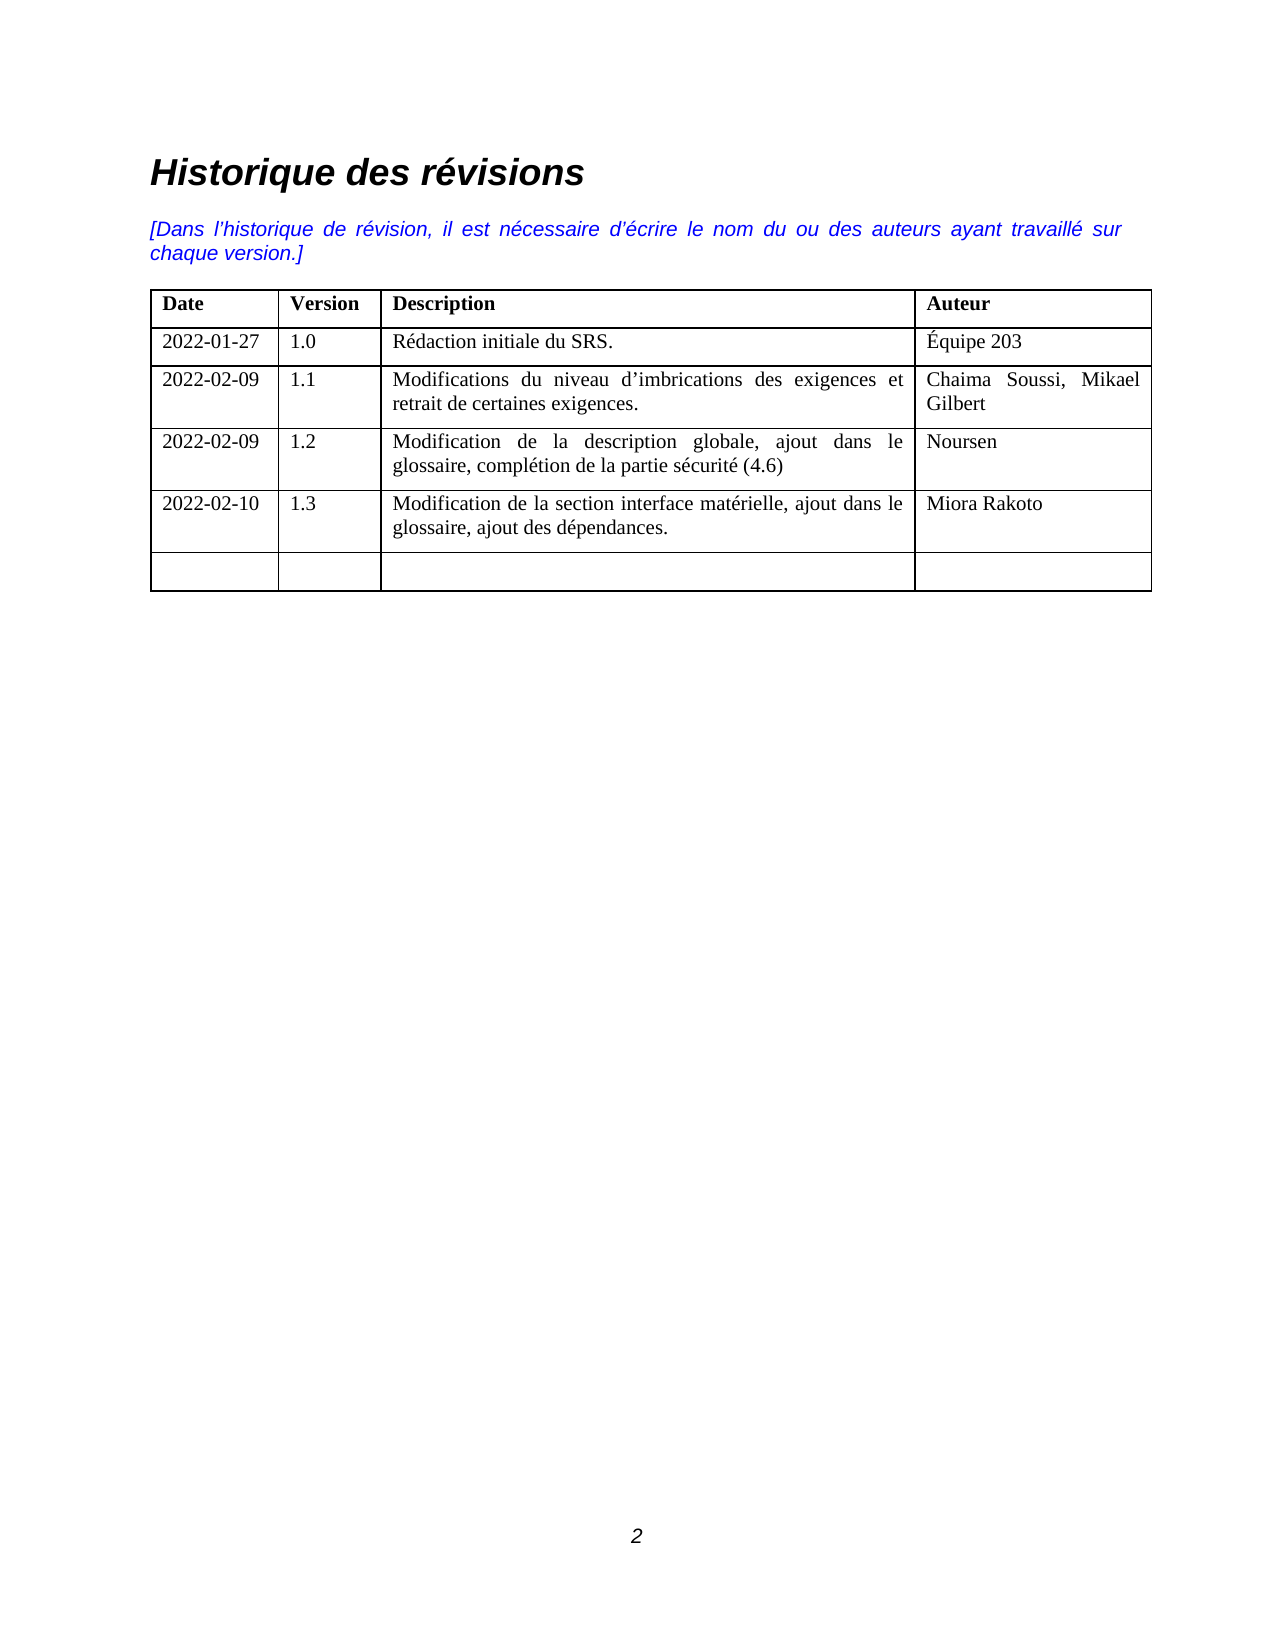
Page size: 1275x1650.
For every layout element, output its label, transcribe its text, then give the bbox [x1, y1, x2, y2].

text [Dans l’historique de révision, il est nécessaire d’écrire le nom du ou des auteurs ayant travaillé sur chaque version.] [150, 217, 1125, 265]
table_cell [382, 553, 914, 590]
table_header Date [152, 291, 278, 327]
table_cell 1.2 [279, 429, 380, 489]
table_cell Chaima Soussi, Mikael Gilbert [916, 367, 1151, 427]
table_cell Modification de la section interface matérielle, ajout dans le glossaire, ajout des dépendances. [382, 491, 914, 552]
table_cell 2022-01-27 [152, 329, 278, 365]
table_header Version [279, 291, 380, 327]
table_cell Modifications du niveau d’imbrications des exigences et retrait de certaines exigences. [382, 367, 914, 427]
table_cell Modification de la description globale, ajout dans le glossaire, complétion de la partie sécurité (4.6) [382, 429, 914, 489]
table_cell 2022-02-10 [152, 491, 278, 552]
table_cell Équipe 203 [916, 329, 1151, 365]
table_cell 1.3 [279, 491, 380, 552]
table_cell Rédaction initiale du SRS. [382, 329, 914, 365]
table_cell Miora Rakoto [916, 491, 1151, 552]
title Historique des révisions [150, 150, 1125, 193]
table_header Description [382, 291, 914, 327]
table_cell 2022-02-09 [152, 429, 278, 489]
table_cell Noursen [916, 429, 1151, 489]
table_cell 1.0 [279, 329, 380, 365]
table_cell 2022-02-09 [152, 367, 278, 427]
table_header Auteur [916, 291, 1151, 327]
table_cell 1.1 [279, 367, 380, 427]
table_cell [152, 553, 278, 590]
table_cell [279, 553, 380, 590]
table_cell [916, 553, 1151, 590]
